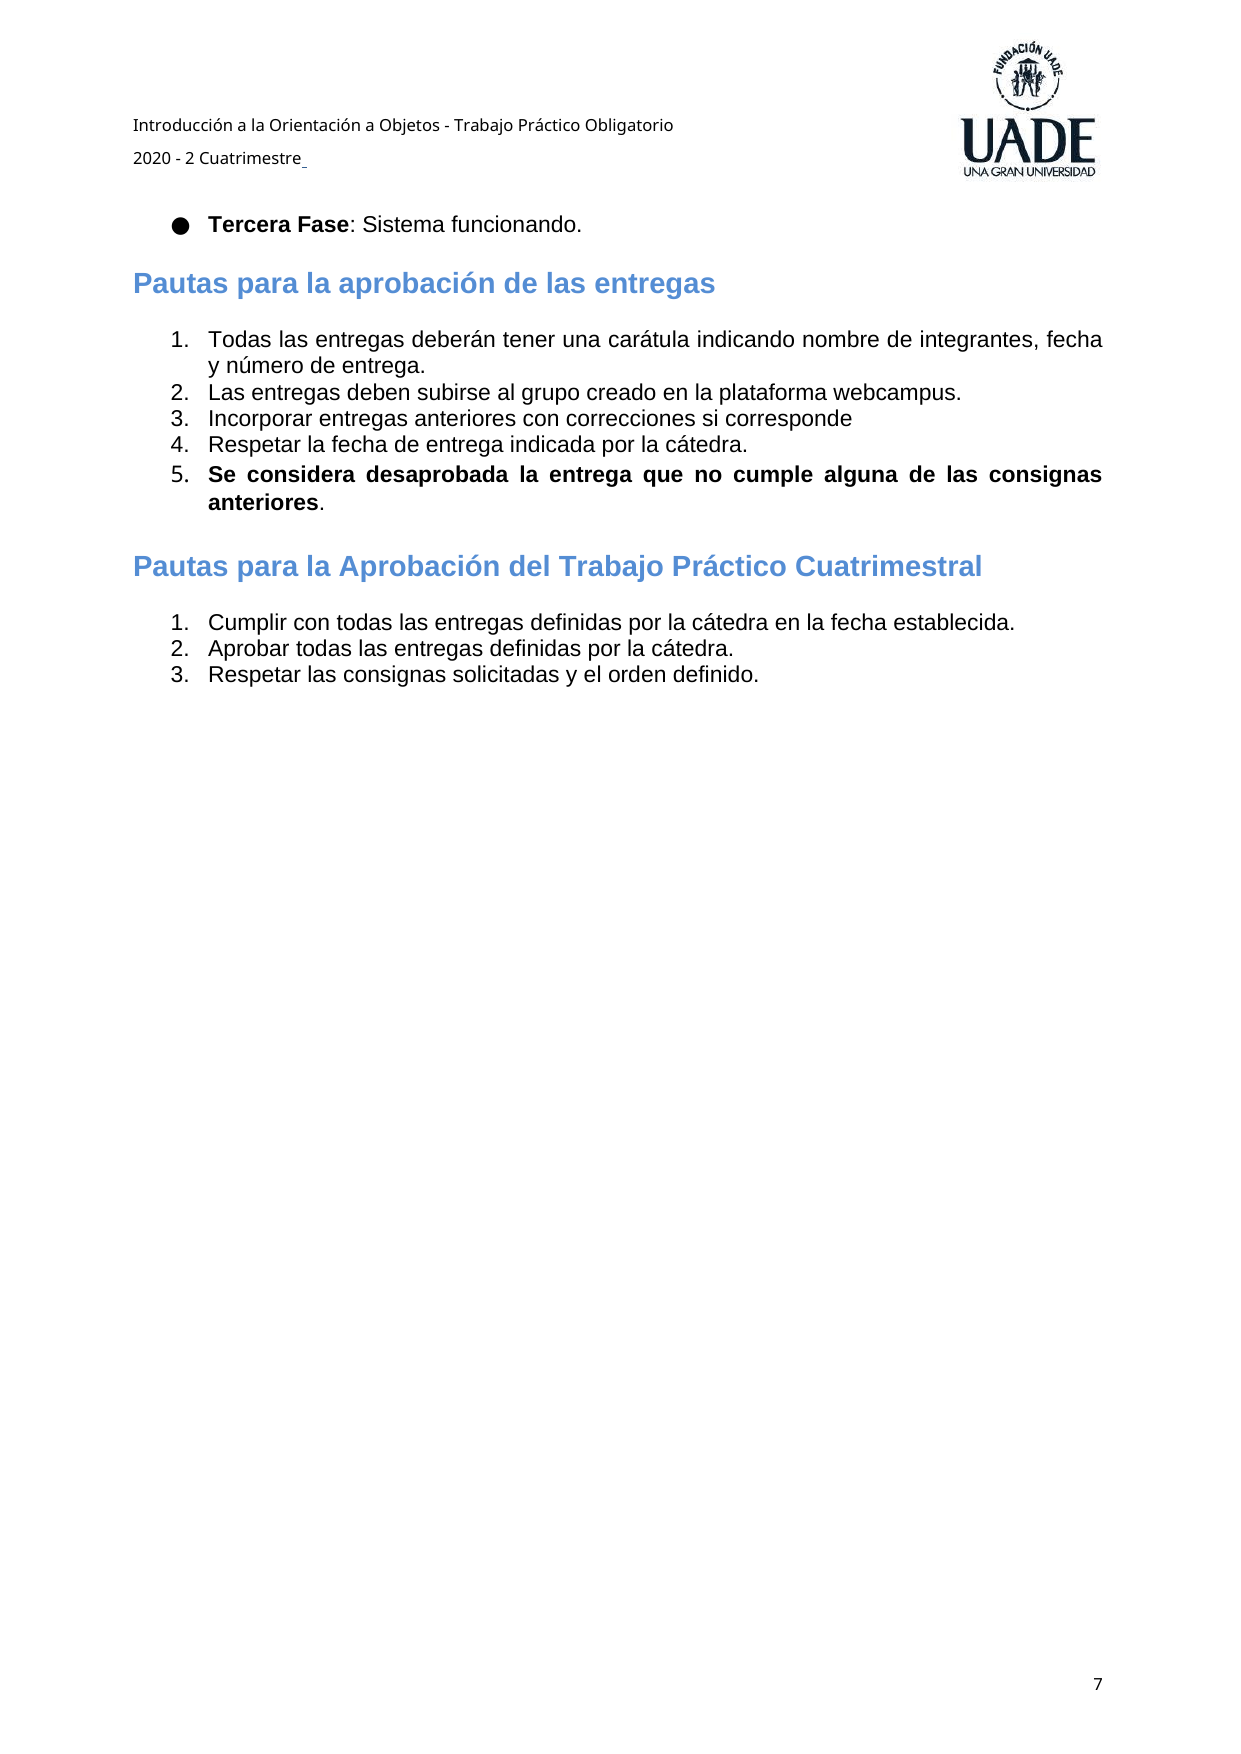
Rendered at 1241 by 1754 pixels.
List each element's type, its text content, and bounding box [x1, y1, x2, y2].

picture [951, 33, 1103, 185]
list Se considera desaprobada la entrega que no cumple alguna de las consignas anteriores. [170, 458, 1103, 515]
list Respetar las consignas solicitadas y el orden definido. [170, 661, 1103, 688]
list Cumplir con todas las entregas definidas por la cátedra en la fecha establecida. [170, 609, 1103, 635]
list Las entregas deben subirse al grupo creado en la plataforma webcampus. [170, 379, 1103, 405]
list Incorporar entregas anteriores con correcciones si corresponde [170, 405, 1103, 431]
list Aprobar todas las entregas definidas por la cátedra. [170, 635, 1103, 661]
list Todas las entregas deberán tener una carátula indicando nombre de integrantes, fecha y número de entrega. [170, 326, 1103, 379]
subtitle Pautas para la Aprobación del Trabajo Práctico Cuatrimestral [133, 549, 1103, 582]
subtitle Pautas para la aprobación de las entregas [133, 266, 1103, 299]
list Respetar la fecha de entrega indicada por la cátedra. [170, 431, 1103, 458]
list Tercera Fase: Sistema funcionando. [170, 208, 1103, 240]
